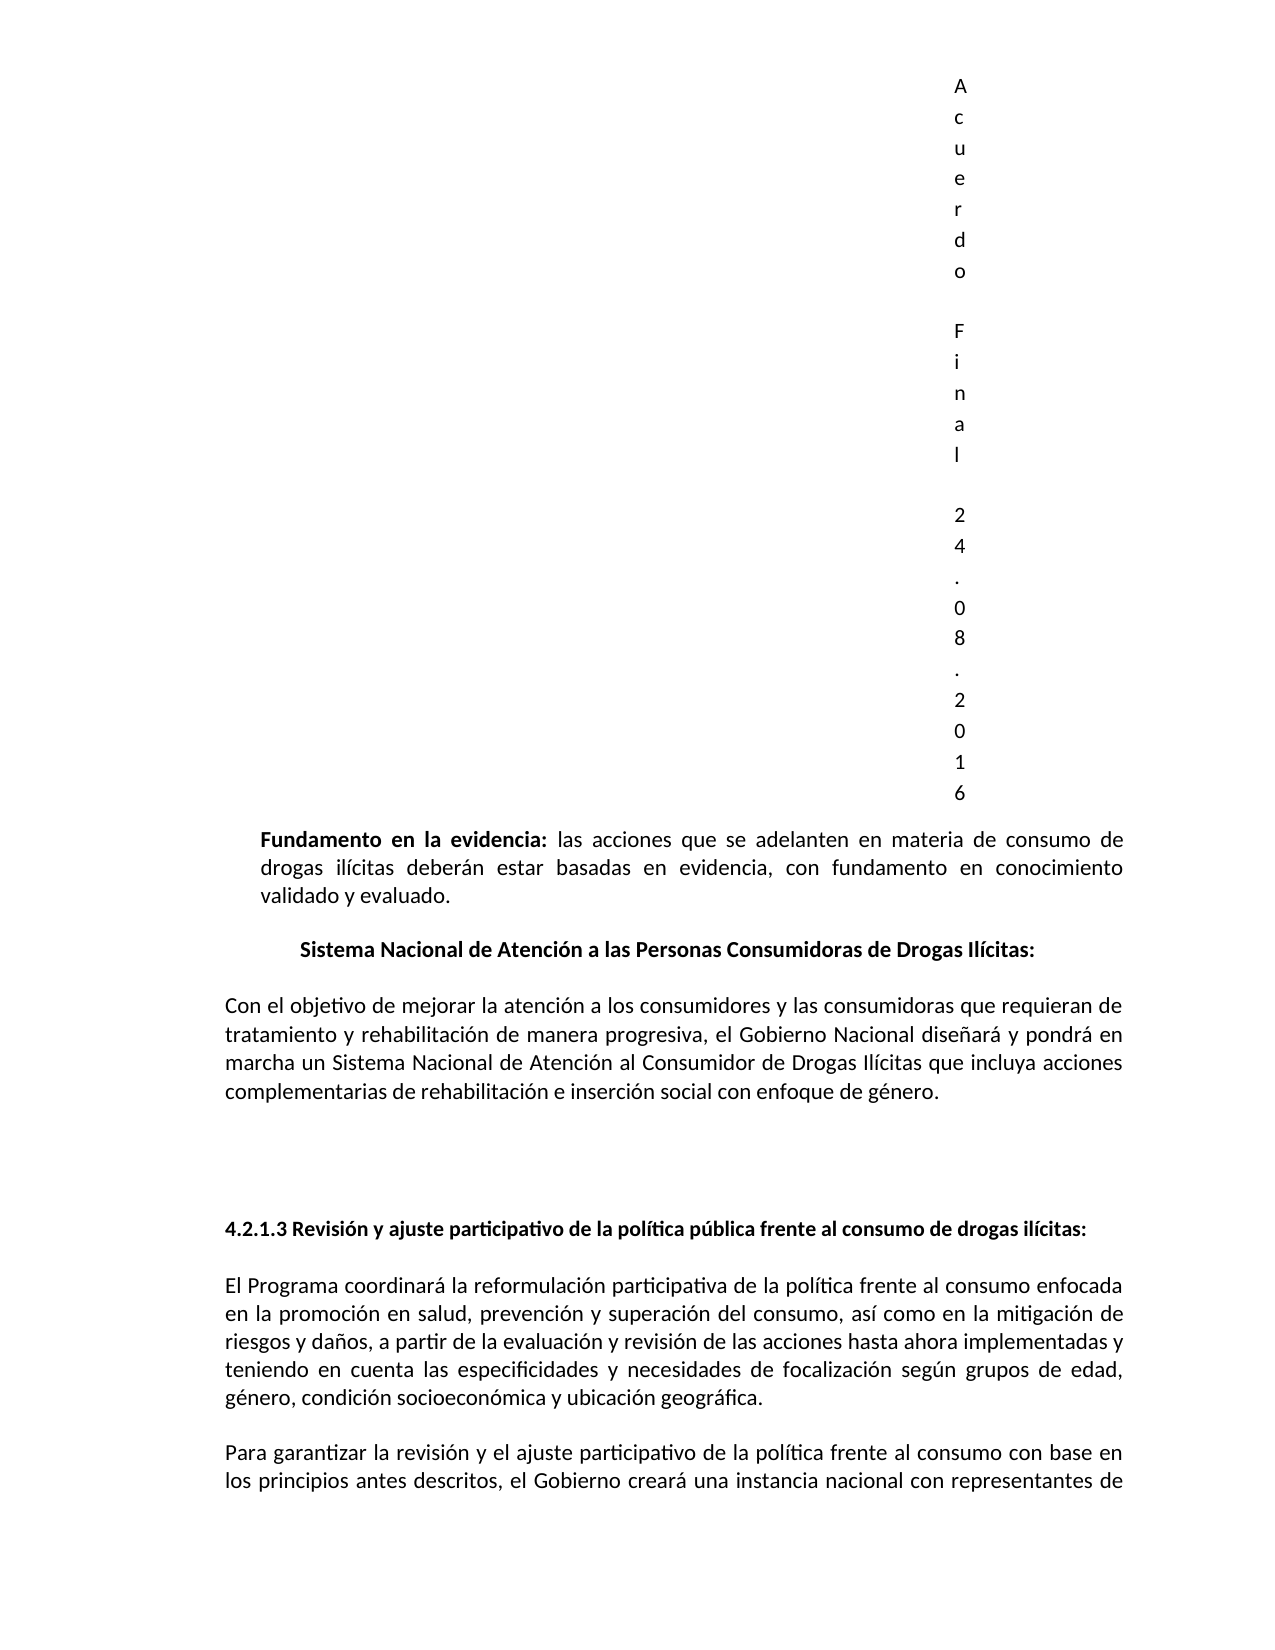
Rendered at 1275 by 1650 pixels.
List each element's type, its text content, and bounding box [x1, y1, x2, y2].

list Fundamento en la evidencia: las acciones que se adelanten en materia de consumo de drogas ilícitas deberán estar basadas en evidencia, con fundamento en conocimiento validado y evaluado. [224, 825, 1125, 909]
text 4.2.1.3 Revisión y ajuste participativo de la política pública frente al consumo de drogas ilícitas: [225, 1215, 1125, 1241]
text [225, 1438, 1125, 1494]
text Con el objetivo de mejorar la atención a los consumidores y las consumidoras que requieran de tratamiento y rehabilitación de manera progresiva, el Gobierno Nacional diseñará y pondrá en marcha un Sistema Nacional de Atención al Consumidor de Drogas Ilícitas que incluya acciones complementarias de rehabilitación e inserción social con enfoque de género. [225, 991, 1125, 1105]
list Sistema Nacional de Atención a las Personas Consumidoras de Drogas Ilícitas: [225, 935, 1125, 963]
text El Programa coordinará la reformulación participativa de la política frente al consumo enfocada en la promoción en salud, prevención y superación del consumo, así como en la mitigación de riesgos y daños, a partir de la evaluación y revisión de las acciones hasta ahora implementadas y teniendo en cuenta las especificidades y necesidades de focalización según grupos de edad, género, condición socioeconómica y ubicación geográfica. [225, 1271, 1125, 1411]
